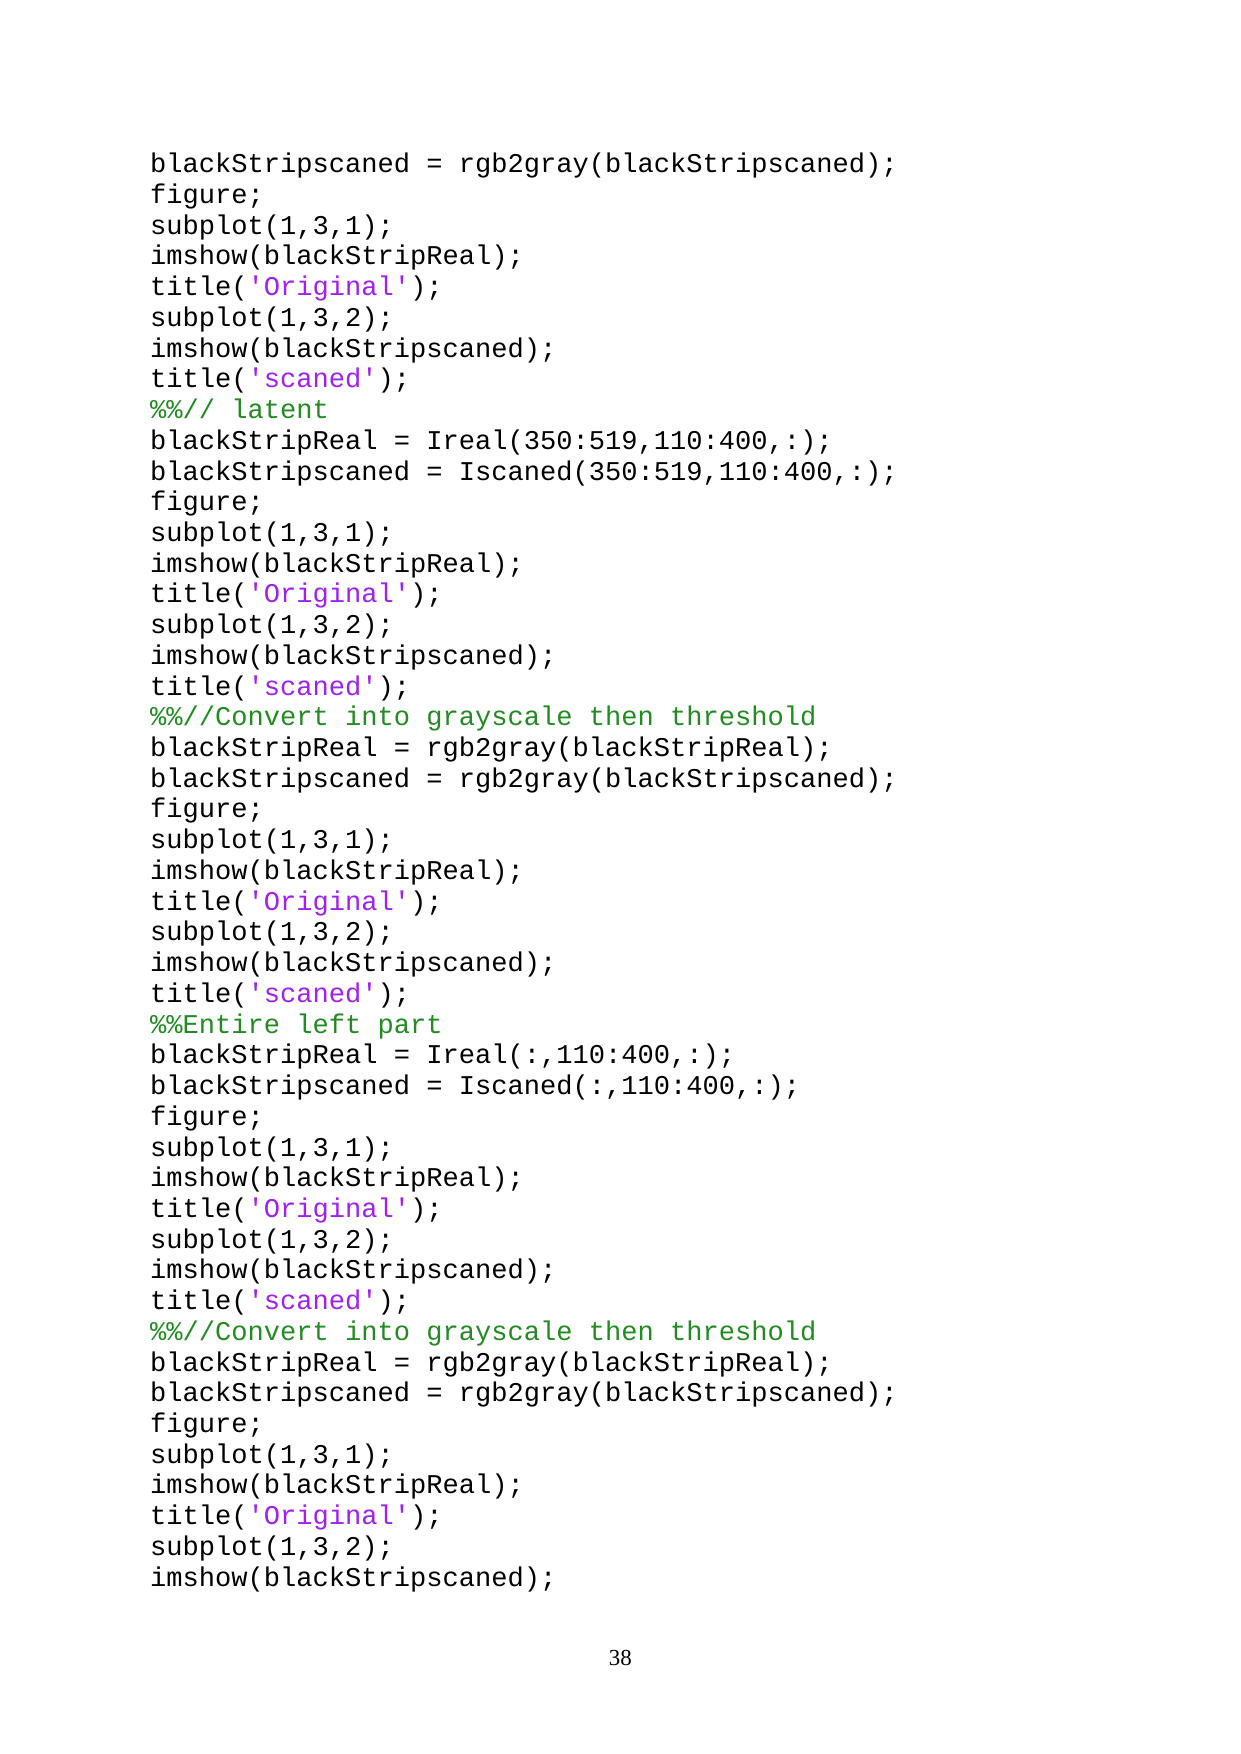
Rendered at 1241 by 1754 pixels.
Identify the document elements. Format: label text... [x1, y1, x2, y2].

text figure; [150, 181, 1090, 211]
text title('scaned'); [150, 980, 1090, 1010]
text subplot(1,3,1); [150, 211, 1090, 242]
text title('scaned'); [150, 672, 1090, 703]
text title('scaned'); [150, 365, 1090, 396]
text figure; [150, 488, 1090, 519]
text subplot(1,3,1); [150, 1441, 1090, 1471]
text imshow(blackStripscaned); [150, 1563, 1090, 1594]
text subplot(1,3,2); [150, 611, 1090, 642]
text subplot(1,3,2); [150, 1533, 1090, 1563]
text blackStripReal = Ireal(350:519,110:400,:); [150, 427, 1090, 457]
text blackStripscaned = Iscaned(350:519,110:400,:); [150, 457, 1090, 488]
text imshow(blackStripReal); [150, 242, 1090, 273]
text %%Entire left part [150, 1010, 1090, 1041]
text %%// latent [150, 396, 1090, 427]
text title('Original'); [150, 1502, 1090, 1533]
text subplot(1,3,2); [150, 1226, 1090, 1256]
text blackStripscaned = Iscaned(:,110:400,:); [150, 1072, 1090, 1103]
text subplot(1,3,1); [150, 826, 1090, 857]
text imshow(blackStripscaned); [150, 334, 1090, 365]
text subplot(1,3,1); [150, 1133, 1090, 1164]
text imshow(blackStripReal); [150, 1471, 1090, 1502]
text imshow(blackStripReal); [150, 549, 1090, 580]
text subplot(1,3,2); [150, 918, 1090, 949]
text title('Original'); [150, 1195, 1090, 1226]
text %%//Convert into grayscale then threshold [150, 1318, 1090, 1348]
text imshow(blackStripReal); [150, 857, 1090, 887]
text title('Original'); [150, 273, 1090, 304]
text title('scaned'); [150, 1287, 1090, 1318]
text figure; [150, 1103, 1090, 1133]
text title('Original'); [150, 887, 1090, 918]
text blackStripReal = rgb2gray(blackStripReal); [150, 1348, 1090, 1379]
text subplot(1,3,1); [150, 519, 1090, 549]
text %%//Convert into grayscale then threshold [150, 703, 1090, 734]
text figure; [150, 1410, 1090, 1441]
text imshow(blackStripReal); [150, 1164, 1090, 1195]
text blackStripReal = Ireal(:,110:400,:); [150, 1041, 1090, 1072]
text blackStripReal = rgb2gray(blackStripReal); [150, 734, 1090, 764]
text imshow(blackStripscaned); [150, 642, 1090, 672]
text figure; [150, 795, 1090, 826]
text subplot(1,3,2); [150, 304, 1090, 334]
text blackStripscaned = rgb2gray(blackStripscaned); [150, 764, 1090, 795]
text imshow(blackStripscaned); [150, 1256, 1090, 1287]
text title('Original'); [150, 580, 1090, 611]
text blackStripscaned = rgb2gray(blackStripscaned); [150, 1379, 1090, 1410]
text blackStripscaned = rgb2gray(blackStripscaned); [150, 150, 1090, 181]
text imshow(blackStripscaned); [150, 949, 1090, 980]
